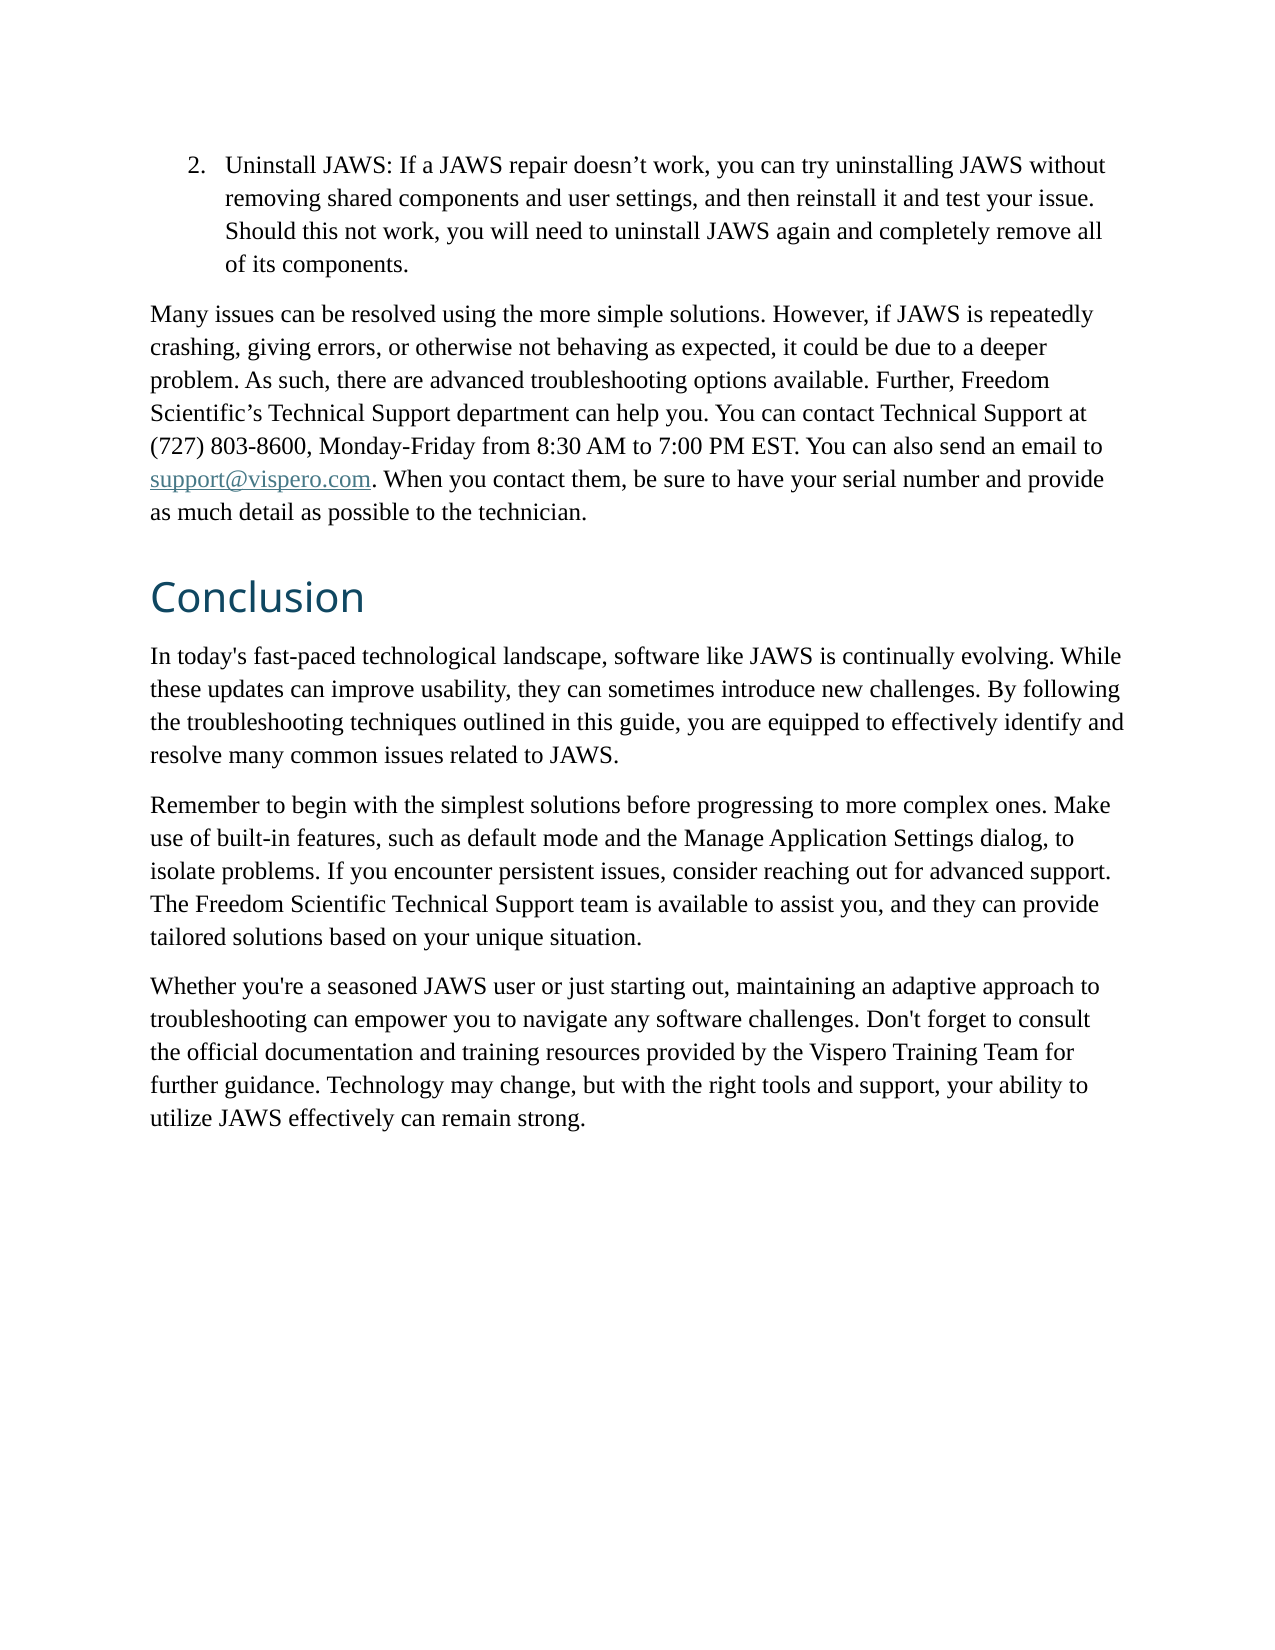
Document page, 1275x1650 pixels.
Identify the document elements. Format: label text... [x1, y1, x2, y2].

text Remember to begin with the simplest solutions before progressing to more complex ones. Make use of built-in features, such as default mode and the Manage Application Settings dialog, to isolate problems. If you encounter persistent issues, consider reaching out for advanced support. The Freedom Scientific Technical Support team is available to assist you, and they can provide tailored solutions based on your unique situation. [150, 790, 1125, 951]
text Many issues can be resolved using the more simple solutions. However, if JAWS is repeatedly crashing, giving errors, or otherwise not behaving as expected, it could be due to a deeper problem. As such, there are advanced troubleshooting options available. Further, Freedom Scientific’s Technical Support department can help you. You can contact Technical Support at (727) 803-8600, Monday-Friday from 8:30 AM to 7:00 PM EST. You can also send an email to support@vispero.com. When you contact them, be sure to have your serial number and provide as much detail as possible to the technician. [150, 299, 1125, 526]
text Whether you're a seasoned JAWS user or just starting out, maintaining an adaptive approach to troubleshooting can empower you to navigate any software challenges. Don't forget to consult the official documentation and training resources provided by the Vispero Training Team for further guidance. Technology may change, but with the right tools and support, your ability to utilize JAWS effectively can remain strong. [150, 971, 1125, 1132]
subtitle Conclusion [150, 567, 1125, 624]
list Uninstall JAWS: If a JAWS repair doesn’t work, you can try uninstalling JAWS without removing shared components and user settings, and then reinstall it and test your issue. Should this not work, you will need to uninstall JAWS again and completely remove all of its components. [187, 150, 1125, 278]
text In today's fast-paced technological landscape, software like JAWS is continually evolving. While these updates can improve usability, they can sometimes introduce new challenges. By following the troubleshooting techniques outlined in this guide, you are equipped to effectively identify and resolve many common issues related to JAWS. [150, 641, 1125, 769]
